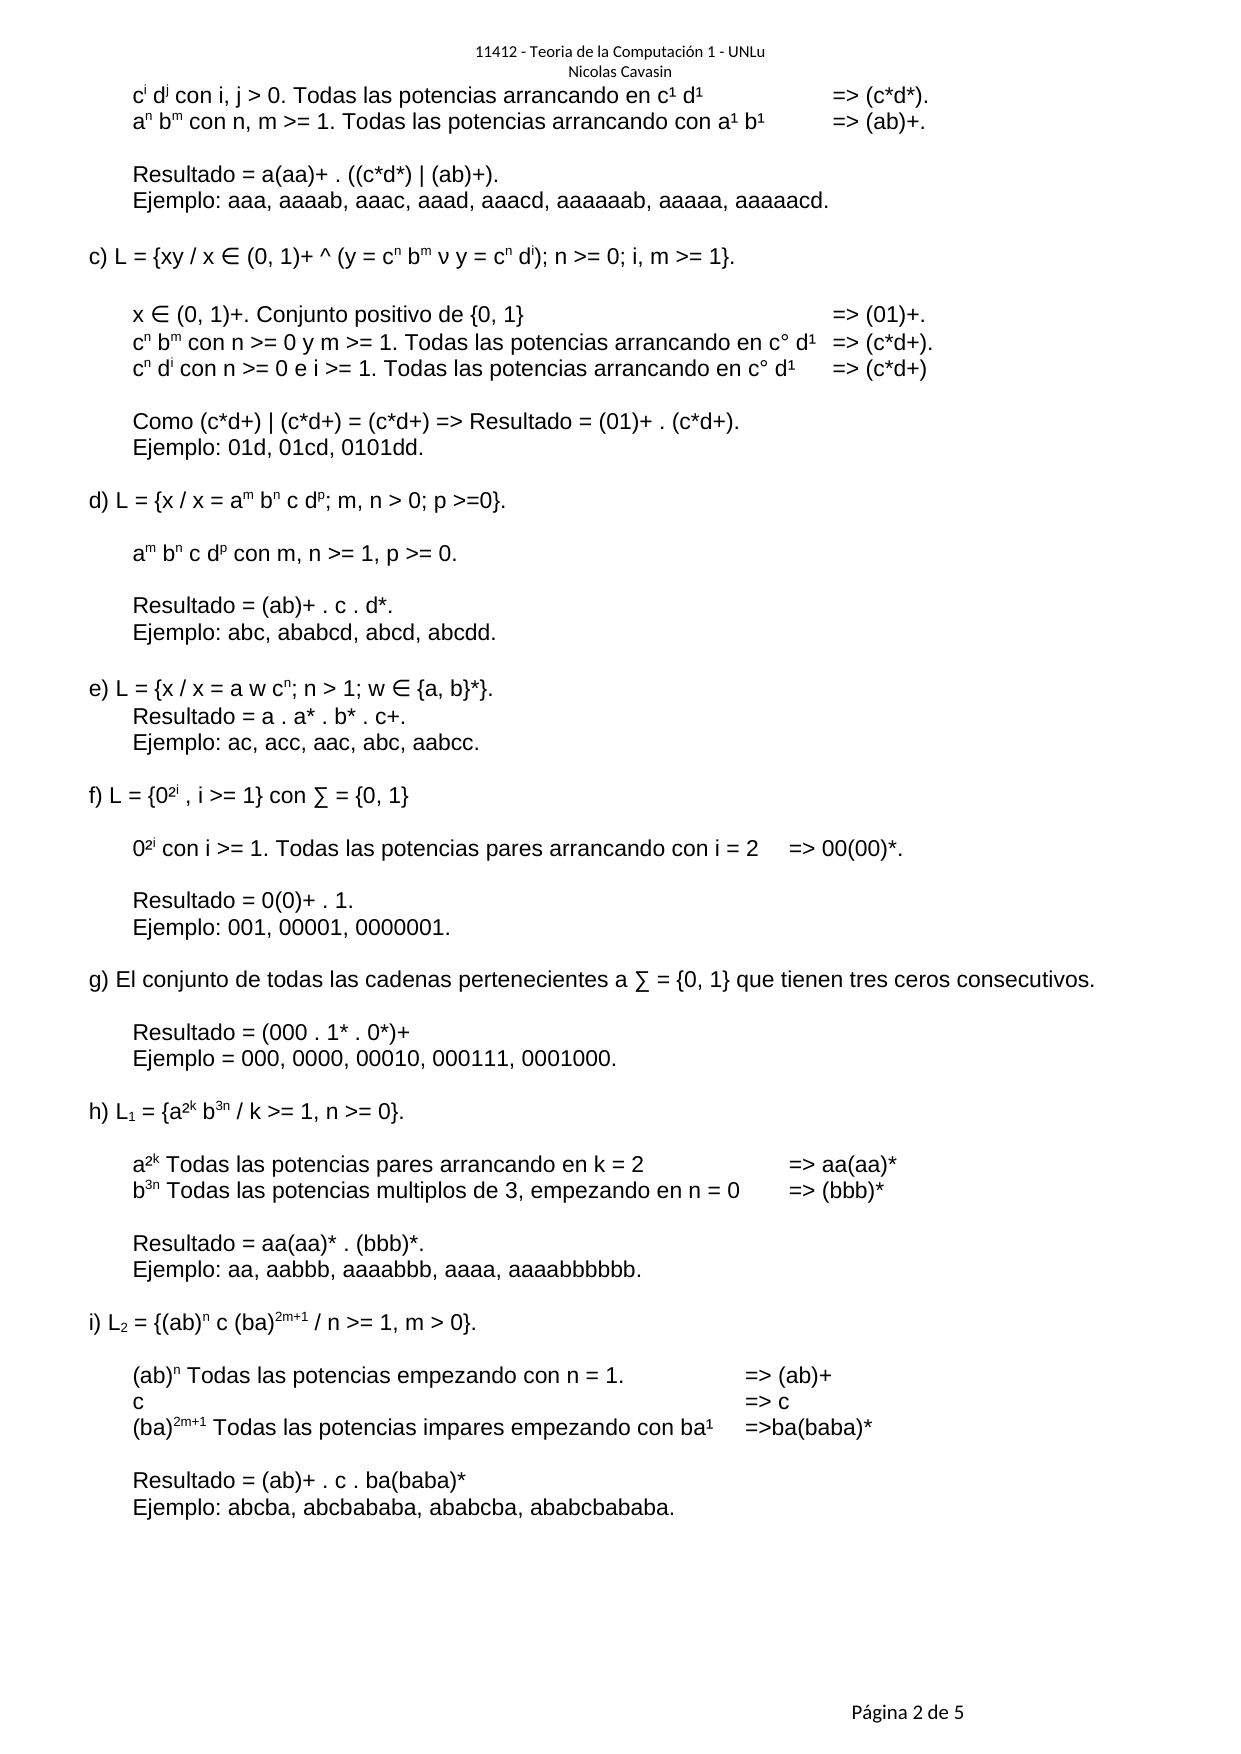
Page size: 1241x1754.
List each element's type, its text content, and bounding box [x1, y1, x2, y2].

list (ab)n Todas las potencias empezando con n = 1. => (ab)+ [88, 1362, 1152, 1388]
list cn di con n >= 0 e i >= 1. Todas las potencias arrancando en c° d¹ => (c*d+) [88, 355, 1152, 382]
list L = {xy / x ∈ (0, 1)+ ^ (y = cn bm ν y = cn di); n >= 0; i, m >= 1}. [88, 240, 1152, 271]
list L1 = {a²k b3n / k >= 1, n >= 0}. [88, 1098, 1152, 1124]
list Ejemplo: aaa, aaaab, aaac, aaad, aaacd, aaaaaab, aaaaa, aaaaacd. [88, 187, 1152, 214]
list ci dj con i, j > 0. Todas las potencias arrancando en c¹ d¹ => (c*d*). [88, 82, 1152, 108]
list c => c [88, 1388, 1152, 1414]
list Resultado = (ab)+ . c . ba(baba)* [88, 1467, 1152, 1493]
list Ejemplo: ac, acc, aac, abc, aabcc. [88, 729, 1152, 756]
list L2 = {(ab)n c (ba)2m+1 / n >= 1, m > 0}. [88, 1309, 1152, 1335]
list Ejemplo: 001, 00001, 0000001. [88, 914, 1152, 940]
list Ejemplo: abc, ababcd, abcd, abcdd. [88, 619, 1152, 645]
list L = {x / x = a w cn; n > 1; w ∈ {a, b}*}. [88, 672, 1152, 703]
list b3n Todas las potencias multiplos de 3, empezando en n = 0 => (bbb)* [88, 1177, 1152, 1203]
list Como (c*d+) | (c*d+) = (c*d+) => Resultado = (01)+ . (c*d+). [88, 408, 1152, 434]
list El conjunto de todas las cadenas pertenecientes a ∑ = {0, 1} que tienen tres ceros consecutivos. [88, 966, 1152, 993]
list a²k Todas las potencias pares arrancando en k = 2 => aa(aa)* [88, 1151, 1152, 1177]
list cn bm con n >= 0 y m >= 1. Todas las potencias arrancando en c° d¹ => (c*d+). [88, 329, 1152, 355]
list Resultado = (000 . 1* . 0*)+ [88, 1019, 1152, 1045]
list (ba)2m+1 Todas las potencias impares empezando con ba¹ =>ba(baba)* [88, 1414, 1152, 1441]
list Ejemplo: 01d, 01cd, 0101dd. [88, 434, 1152, 461]
list Resultado = a . a* . b* . c+. [88, 703, 1152, 729]
list Ejemplo: abcba, abcbababa, ababcba, ababcbababa. [88, 1493, 1152, 1520]
list x ∈ (0, 1)+. Conjunto positivo de {0, 1} => (01)+. [88, 298, 1152, 329]
list Ejemplo = 000, 0000, 00010, 000111, 0001000. [88, 1045, 1152, 1072]
list 0²i con i >= 1. Todas las potencias pares arrancando con i = 2 => 00(00)*. [88, 834, 1152, 861]
list L = {x / x = am bn c dp; m, n > 0; p >=0}. [88, 487, 1152, 513]
list Resultado = (ab)+ . c . d*. [88, 592, 1152, 619]
list Resultado = a(aa)+ . ((c*d*) | (ab)+). [88, 161, 1152, 187]
list am bn c dp con m, n >= 1, p >= 0. [88, 540, 1152, 566]
list Resultado = 0(0)+ . 1. [88, 887, 1152, 914]
list an bm con n, m >= 1. Todas las potencias arrancando con a¹ b¹ => (ab)+. [88, 108, 1152, 135]
list Ejemplo: aa, aabbb, aaaabbb, aaaa, aaaabbbbbb. [88, 1256, 1152, 1283]
list Resultado = aa(aa)* . (bbb)*. [88, 1230, 1152, 1256]
list L = {0²i , i >= 1} con ∑ = {0, 1} [88, 782, 1152, 808]
